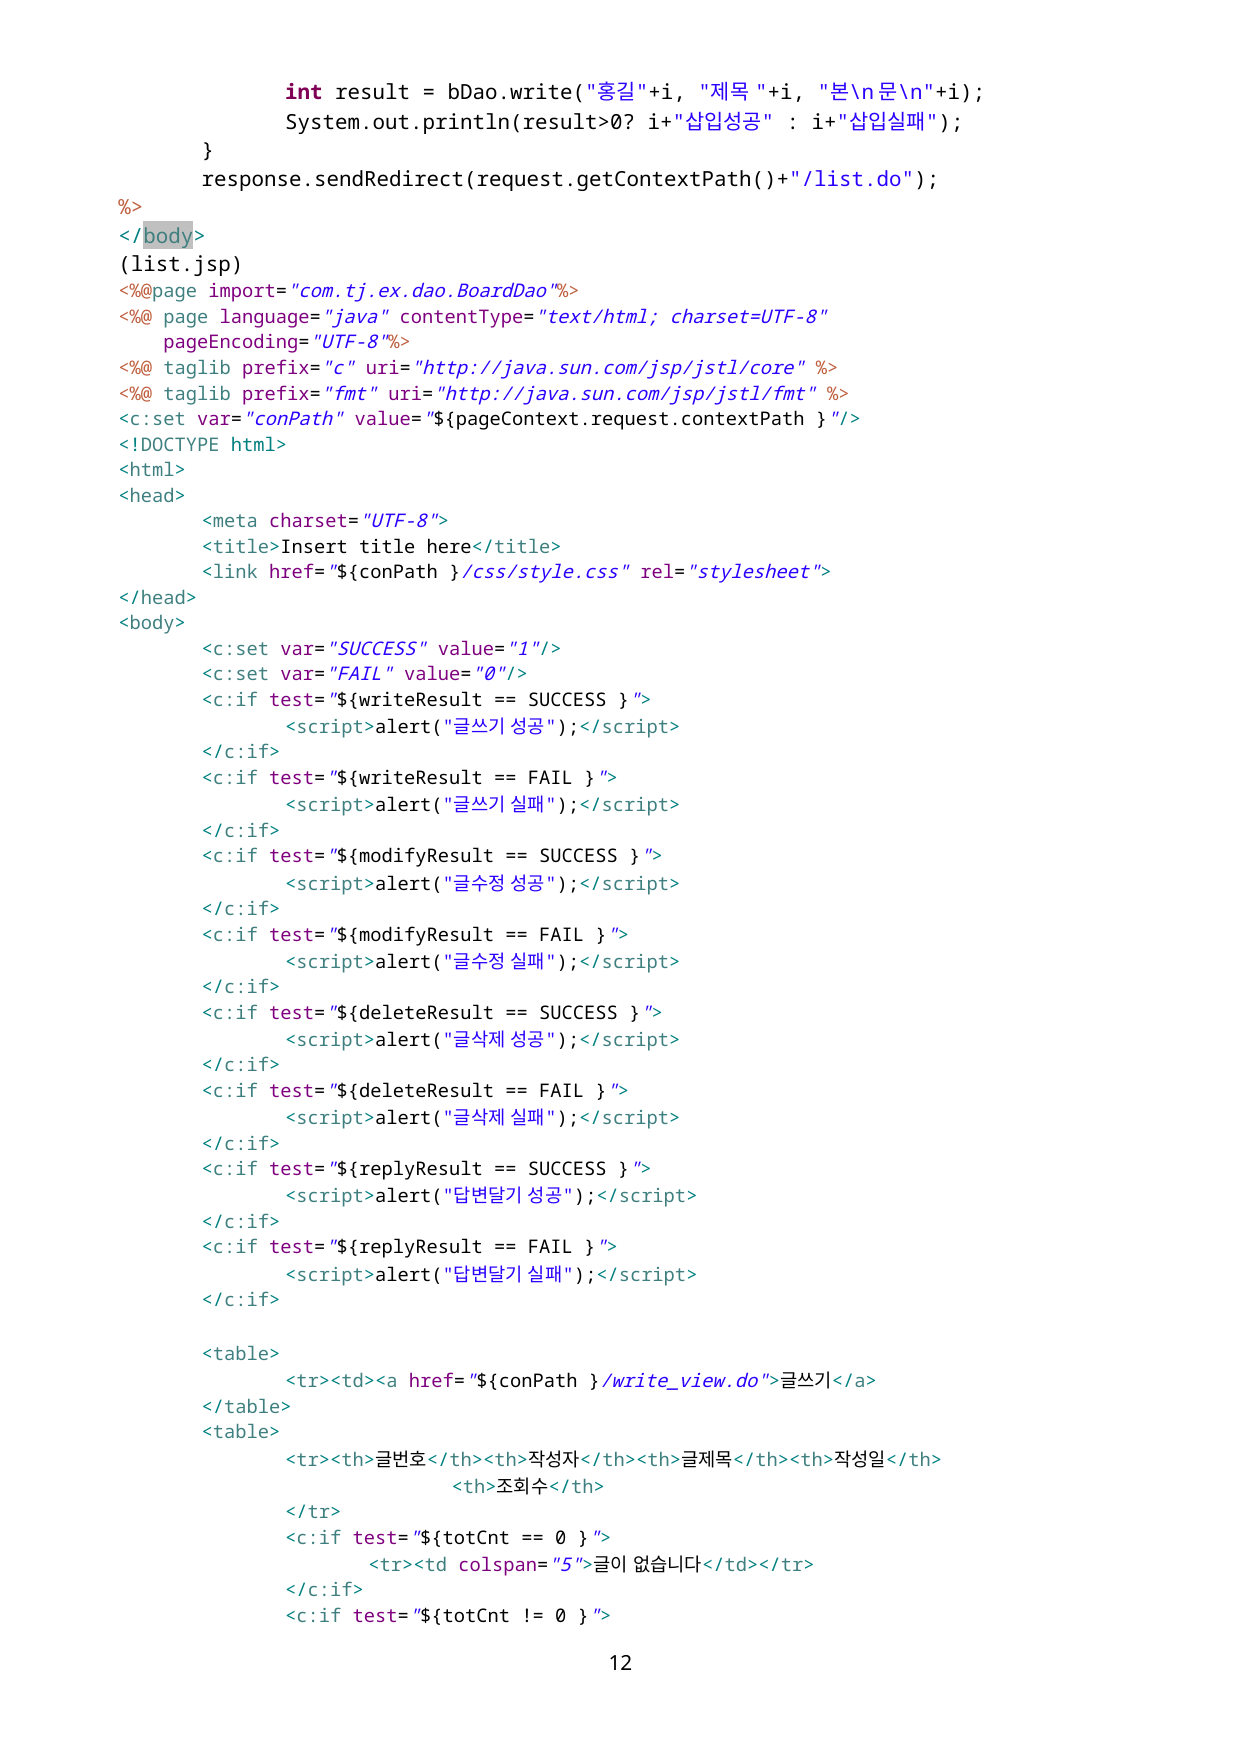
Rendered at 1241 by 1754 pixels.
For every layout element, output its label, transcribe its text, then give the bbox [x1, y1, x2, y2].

text <tr><td colspan="5">글이 없습니다</td></tr> [118, 1549, 1122, 1577]
text <script>alert("글쓰기 실패");</script> [118, 790, 1122, 817]
text <c:set var="conPath" value="${pageContext.request.contextPath }"/> [118, 405, 1122, 431]
text </head> [118, 584, 1122, 609]
text response.sendRedirect(request.getContextPath()+"/list.do"); [118, 164, 1122, 192]
text <c:set var="FAIL" value="0"/> [118, 661, 1122, 686]
text %> [118, 192, 1122, 221]
text </body> [193, 221, 1122, 249]
text <table> [118, 1419, 1122, 1444]
text <c:if test="${deleteResult == SUCCESS }"> [118, 999, 1122, 1024]
text <title>Insert title here</title> [118, 533, 1122, 558]
text </c:if> [118, 1577, 1122, 1602]
text <tr><th>글번호</th><th>작성자</th><th>글제목</th><th>작성일</th> [118, 1444, 1122, 1471]
text <!DOCTYPE html> [118, 431, 1122, 456]
text (list.jsp) [118, 249, 1122, 278]
text </table> [118, 1393, 1122, 1419]
text </c:if> [118, 895, 1122, 921]
text </body> [118, 221, 143, 249]
text </c:if> [118, 973, 1122, 999]
text } [118, 136, 1122, 164]
text <script>alert("글수정 실패");</script> [118, 946, 1122, 973]
text <c:if test="${modifyResult == FAIL }"> [118, 921, 1122, 946]
text <th>조회수</th> [118, 1471, 1122, 1498]
text <c:if test="${totCnt == 0 }"> [118, 1524, 1122, 1549]
text <c:if test="${replyResult == SUCCESS }"> [118, 1156, 1122, 1181]
text <script>alert("답변달기 실패");</script> [118, 1259, 1122, 1286]
text <body> [118, 609, 1122, 635]
text <%@ page language="java" contentType="text/html; charset=UTF-8" [118, 303, 1122, 329]
text <link href="${conPath }/css/style.css" rel="stylesheet"> [118, 558, 1122, 584]
text <%@page import="com.tj.ex.dao.BoardDao"%> [118, 278, 1122, 303]
text <meta charset="UTF-8"> [118, 507, 1122, 533]
text <script>alert("글삭제 성공");</script> [118, 1024, 1122, 1052]
text </c:if> [118, 739, 1122, 764]
text <c:if test="${writeResult == SUCCESS }"> [118, 686, 1122, 712]
text </tr> [118, 1498, 1122, 1524]
text </c:if> [118, 1208, 1122, 1234]
text </c:if> [118, 817, 1122, 843]
text </c:if> [118, 1052, 1122, 1077]
text <c:if test="${deleteResult == FAIL }"> [118, 1077, 1122, 1103]
text <tr><td><a href="${conPath }/write_view.do">글쓰기</a> [118, 1366, 1122, 1393]
text <c:set var="SUCCESS" value="1"/> [118, 635, 1122, 661]
text int result = bDao.write("홍길"+i, "제목 "+i, "본\n문\n"+i); [118, 75, 1122, 105]
text <html> [118, 456, 1122, 482]
text <script>alert("답변달기 성공");</script> [118, 1181, 1122, 1208]
text <%@ taglib prefix="c" uri="http://java.sun.com/jsp/jstl/core" %> [118, 354, 1122, 380]
text <table> [118, 1340, 1122, 1366]
text <script>alert("글삭제 실패");</script> [118, 1103, 1122, 1130]
text <c:if test="${modifyResult == SUCCESS }"> [118, 843, 1122, 868]
text <c:if test="${writeResult == FAIL }"> [118, 764, 1122, 790]
text <c:if test="${totCnt != 0 }"> [118, 1602, 1122, 1628]
text System.out.println(result>0? i+"삽입성공" : i+"삽입실패"); [118, 105, 1122, 136]
text <script>alert("글쓰기 성공");</script> [118, 712, 1122, 739]
text <%@ taglib prefix="fmt" uri="http://java.sun.com/jsp/jstl/fmt" %> [118, 380, 1122, 405]
text </c:if> [118, 1130, 1122, 1156]
text <head> [118, 482, 1122, 507]
text <script>alert("글수정 성공");</script> [118, 868, 1122, 895]
text pageEncoding="UTF-8"%> [118, 329, 1122, 354]
text </c:if> [118, 1286, 1122, 1312]
text <c:if test="${replyResult == FAIL }"> [118, 1234, 1122, 1259]
